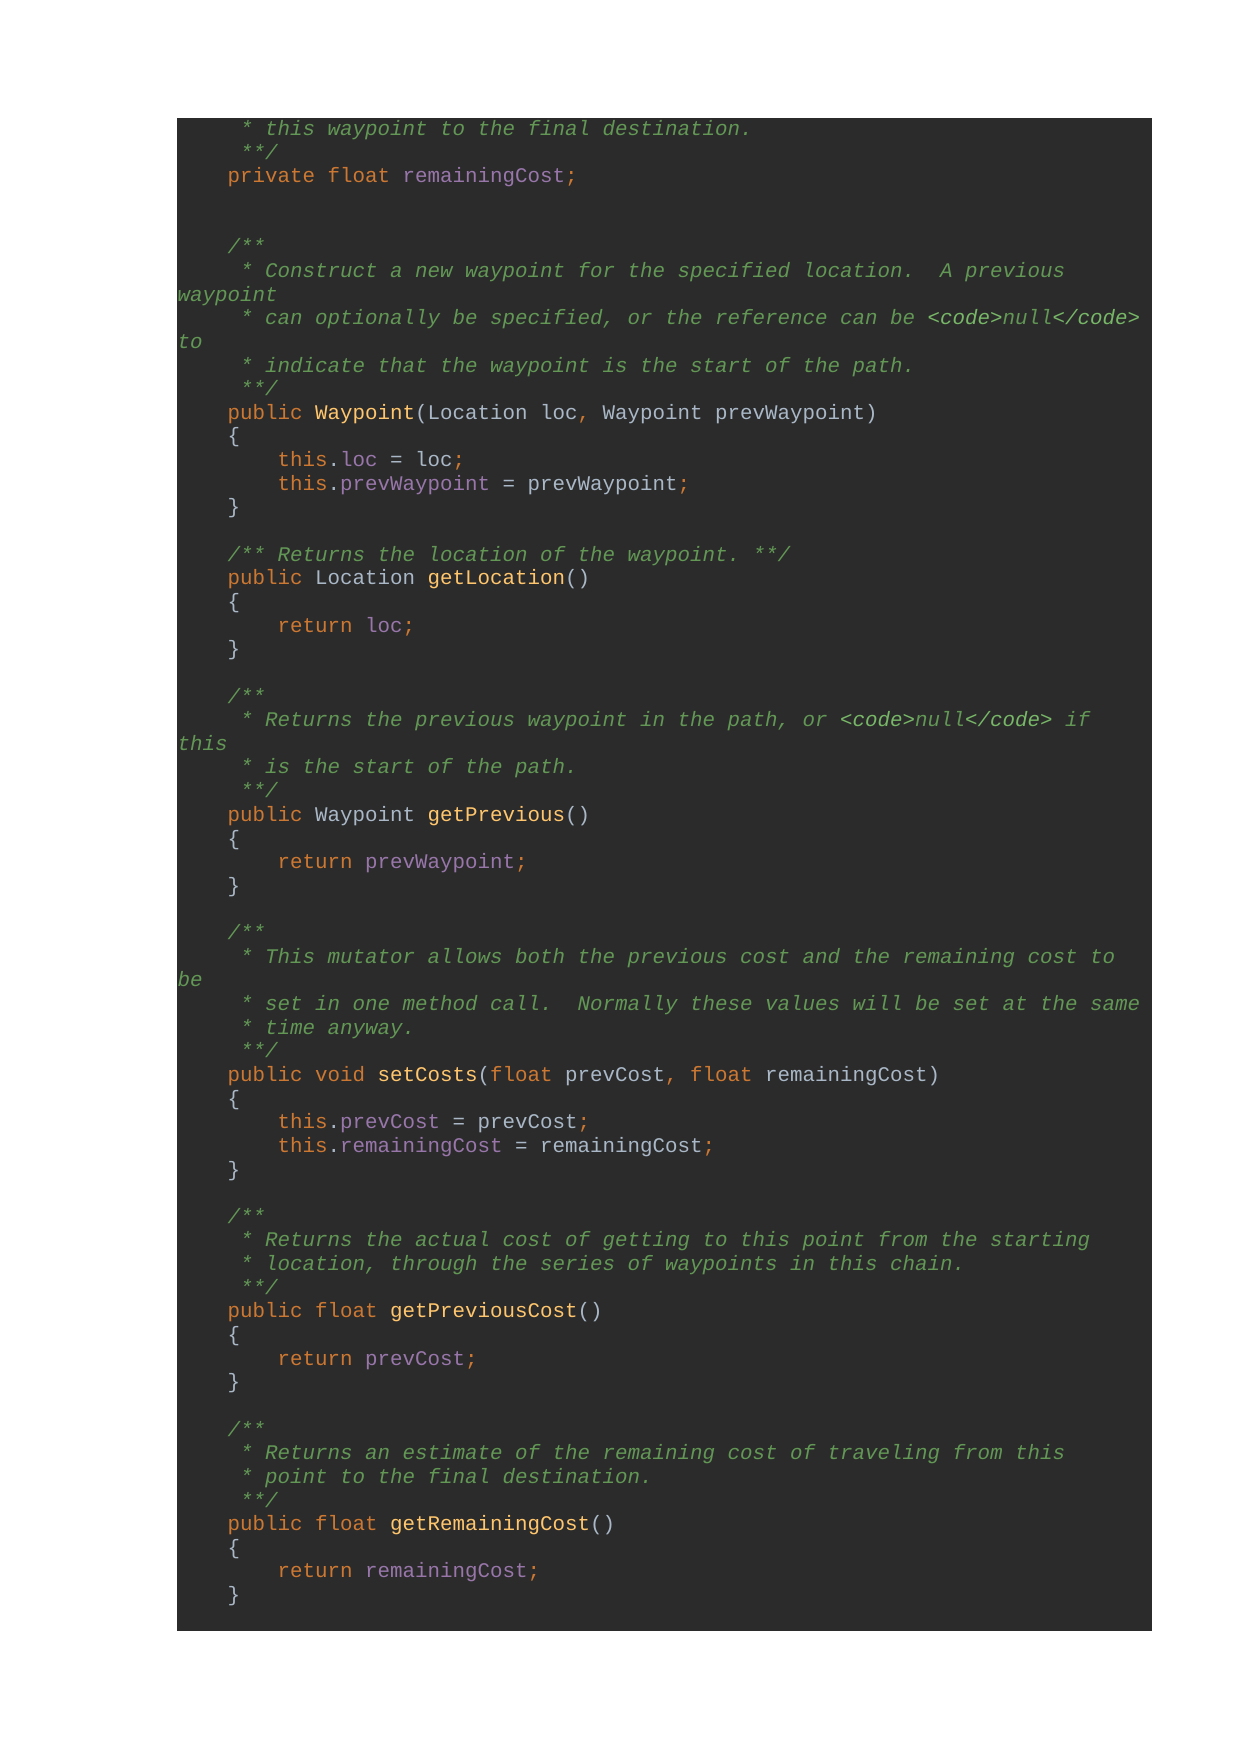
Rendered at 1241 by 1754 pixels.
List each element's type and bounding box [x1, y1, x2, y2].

text [177, 118, 1152, 1631]
